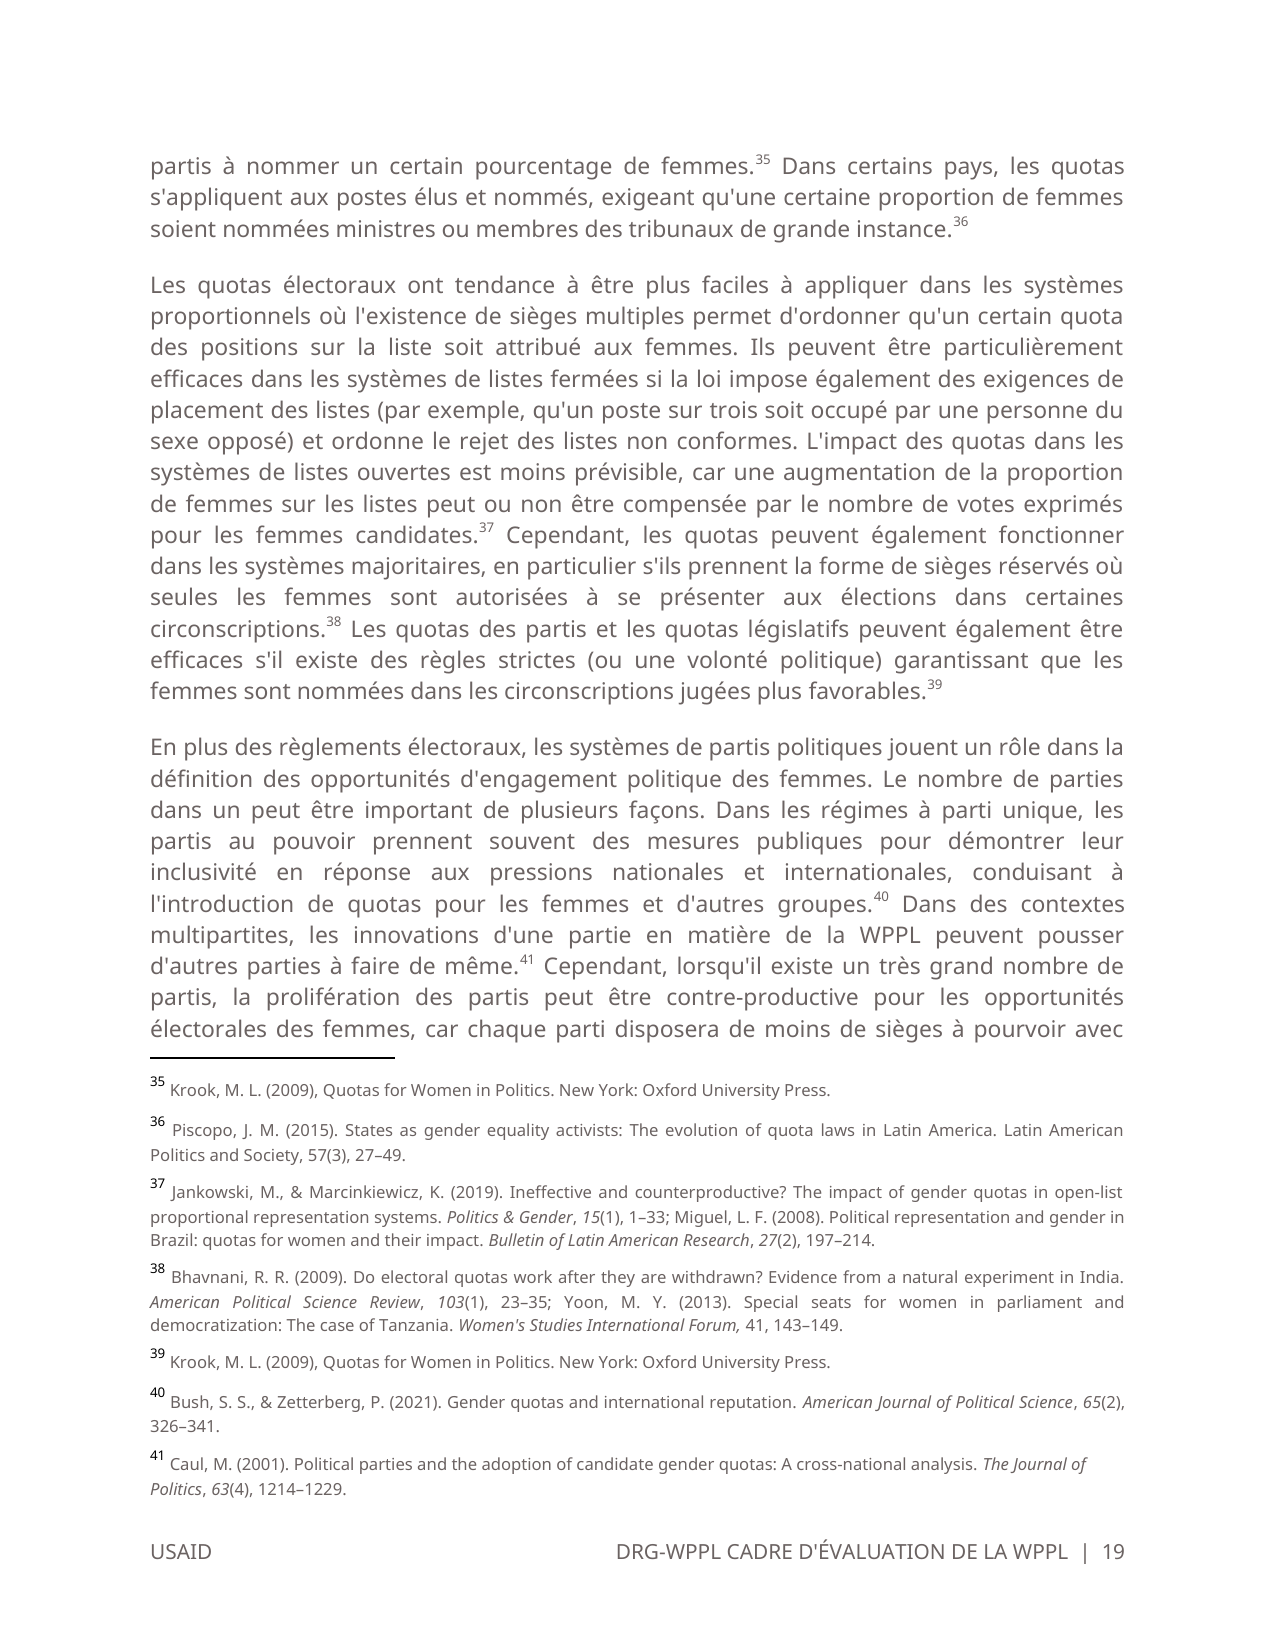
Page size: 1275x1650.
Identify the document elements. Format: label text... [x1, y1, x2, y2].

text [150, 150, 1125, 244]
text Les quotas électoraux ont tendance à être plus faciles à appliquer dans les systèmes proportionnels où l'existence de sièges multiples permet d'ordonner qu'un certain quota des positions sur la liste soit attribué aux femmes. Ils peuvent être particulièrement efficaces dans les systèmes de listes fermées si la loi impose également des exigences de placement des listes (par exemple, qu'un poste sur trois soit occupé par une personne du sexe opposé) et ordonne le rejet des listes non conformes. L'impact des quotas dans les systèmes de listes ouvertes est moins prévisible, car une augmentation de la proportion de femmes sur les listes peut ou non être compensée par le nombre de votes exprimés pour les femmes candidates. Cependant, les quotas peuvent également fonctionner dans les systèmes majoritaires, en particulier s'ils prennent la forme de sièges réservés où seules les femmes sont autorisées à se présenter aux élections dans certaines circonscriptions. Les quotas des partis et les quotas législatifs peuvent également être efficaces s'il existe des règles strictes (ou une volonté politique) garantissant que les femmes sont nommées dans les circonscriptions jugées plus favorables. [150, 269, 1125, 706]
text En plus des règlements électoraux, les systèmes de partis politiques jouent un rôle dans la définition des opportunités d'engagement politique des femmes. Le nombre de parties dans un peut être important de plusieurs façons. Dans les régimes à parti unique, les partis au pouvoir prennent souvent des mesures publiques pour démontrer leur inclusivité en réponse aux pressions nationales et internationales, conduisant à l'introduction de quotas pour les femmes et d'autres groupes. Dans des contextes multipartites, les innovations d'une partie en matière de la WPPL peuvent pousser d'autres parties à faire de même. Cependant, lorsqu'il existe un très grand nombre de partis, la prolifération des partis peut être contre-productive pour les opportunités électorales des femmes, car chaque parti disposera de moins de sièges à pourvoir avec ses candidats et, par conséquent, les hommes domineront en tant que chefs des listes électorales. Les idéologies des partis dominants ou des grands partis peuvent également avoir un impact, car les partis de gauche ont tendance à être plus ouverts à l'inclusion de divers candidats, bien que les partis plus conservateurs puissent également nommer des femmes comme moyen d'attirer l'électorat féminin. En outre, les partis de gauche sont plus susceptibles d'adopter des quotas de partis (et d'appliquer les quotas législatifs mandatés par l'État) en raison de leur plus grande volonté d'utiliser des stratégies de discrimination positive. [150, 731, 1125, 1044]
